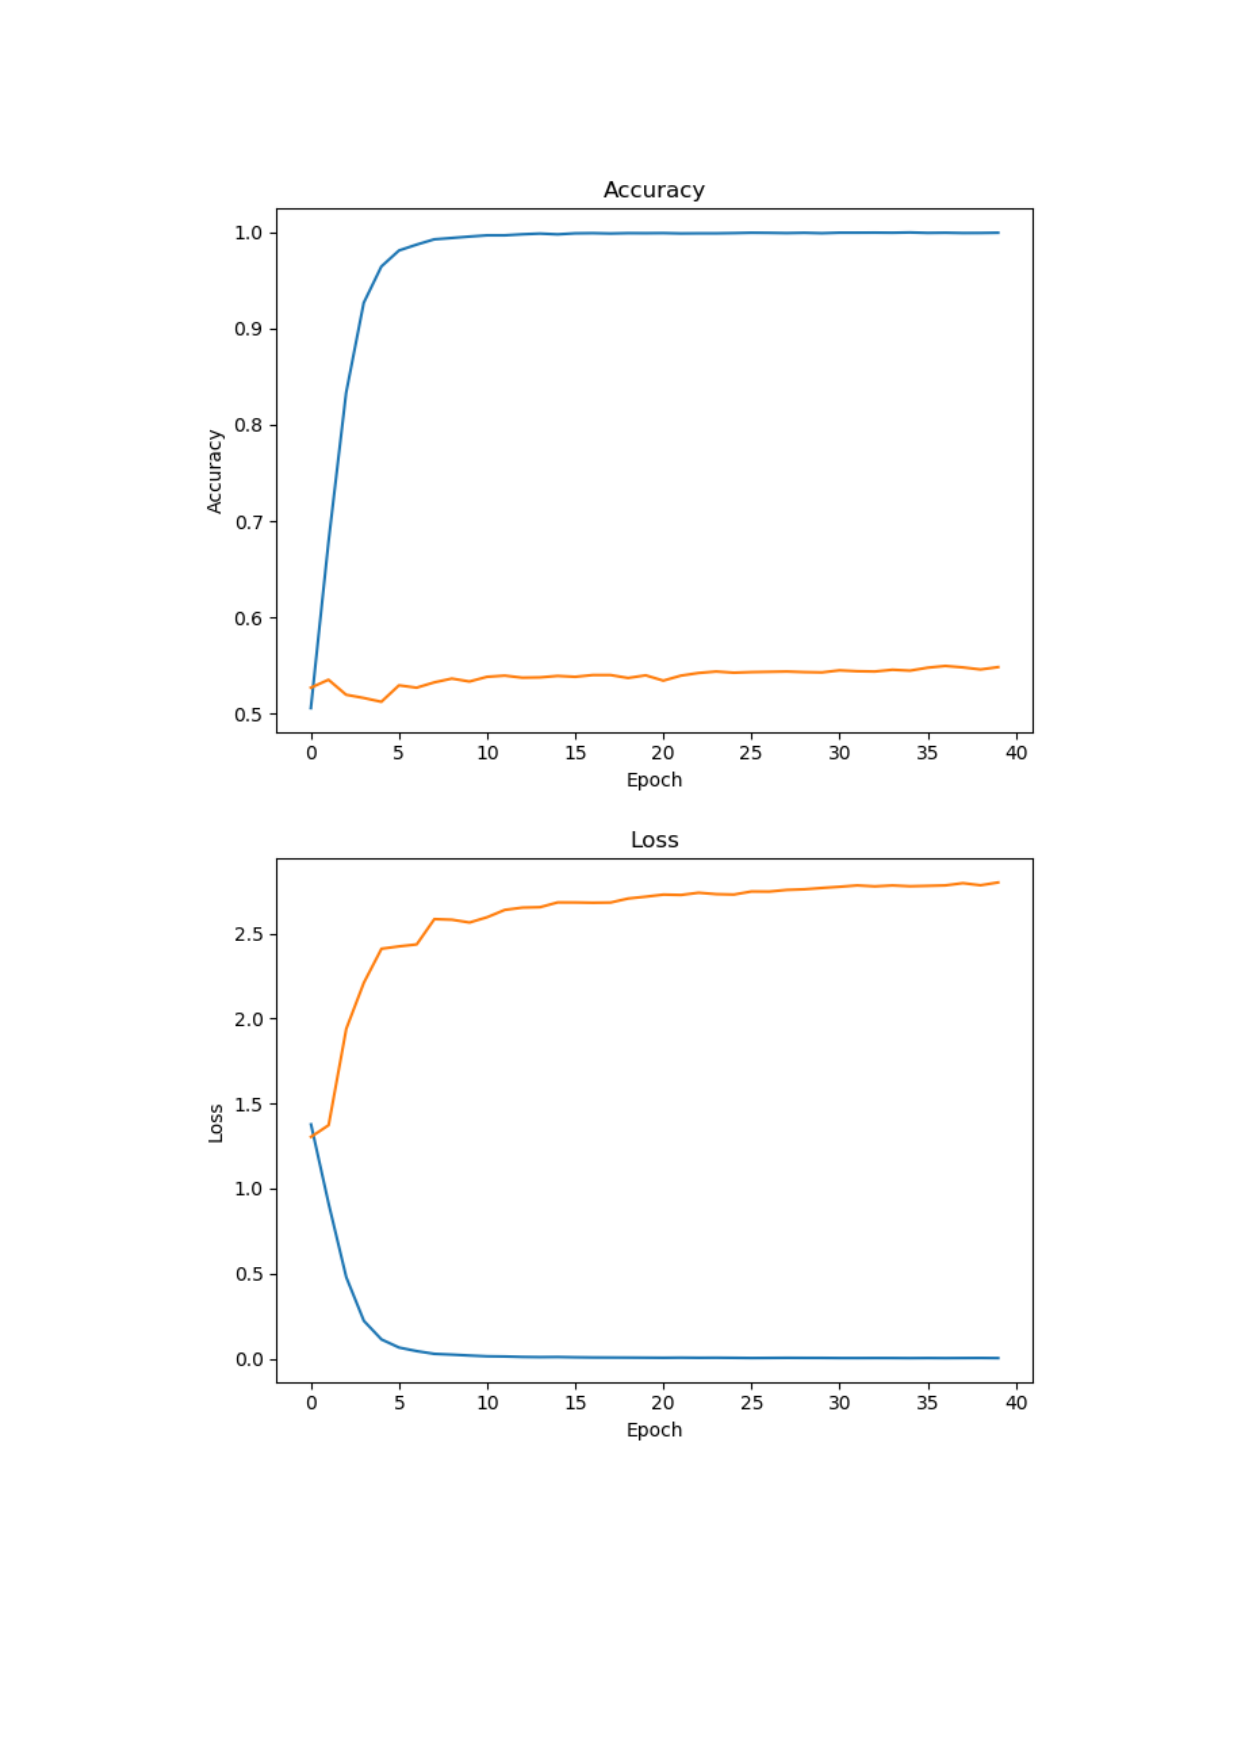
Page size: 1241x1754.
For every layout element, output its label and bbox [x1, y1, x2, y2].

picture [187, 812, 1053, 1461]
picture [187, 162, 1053, 811]
